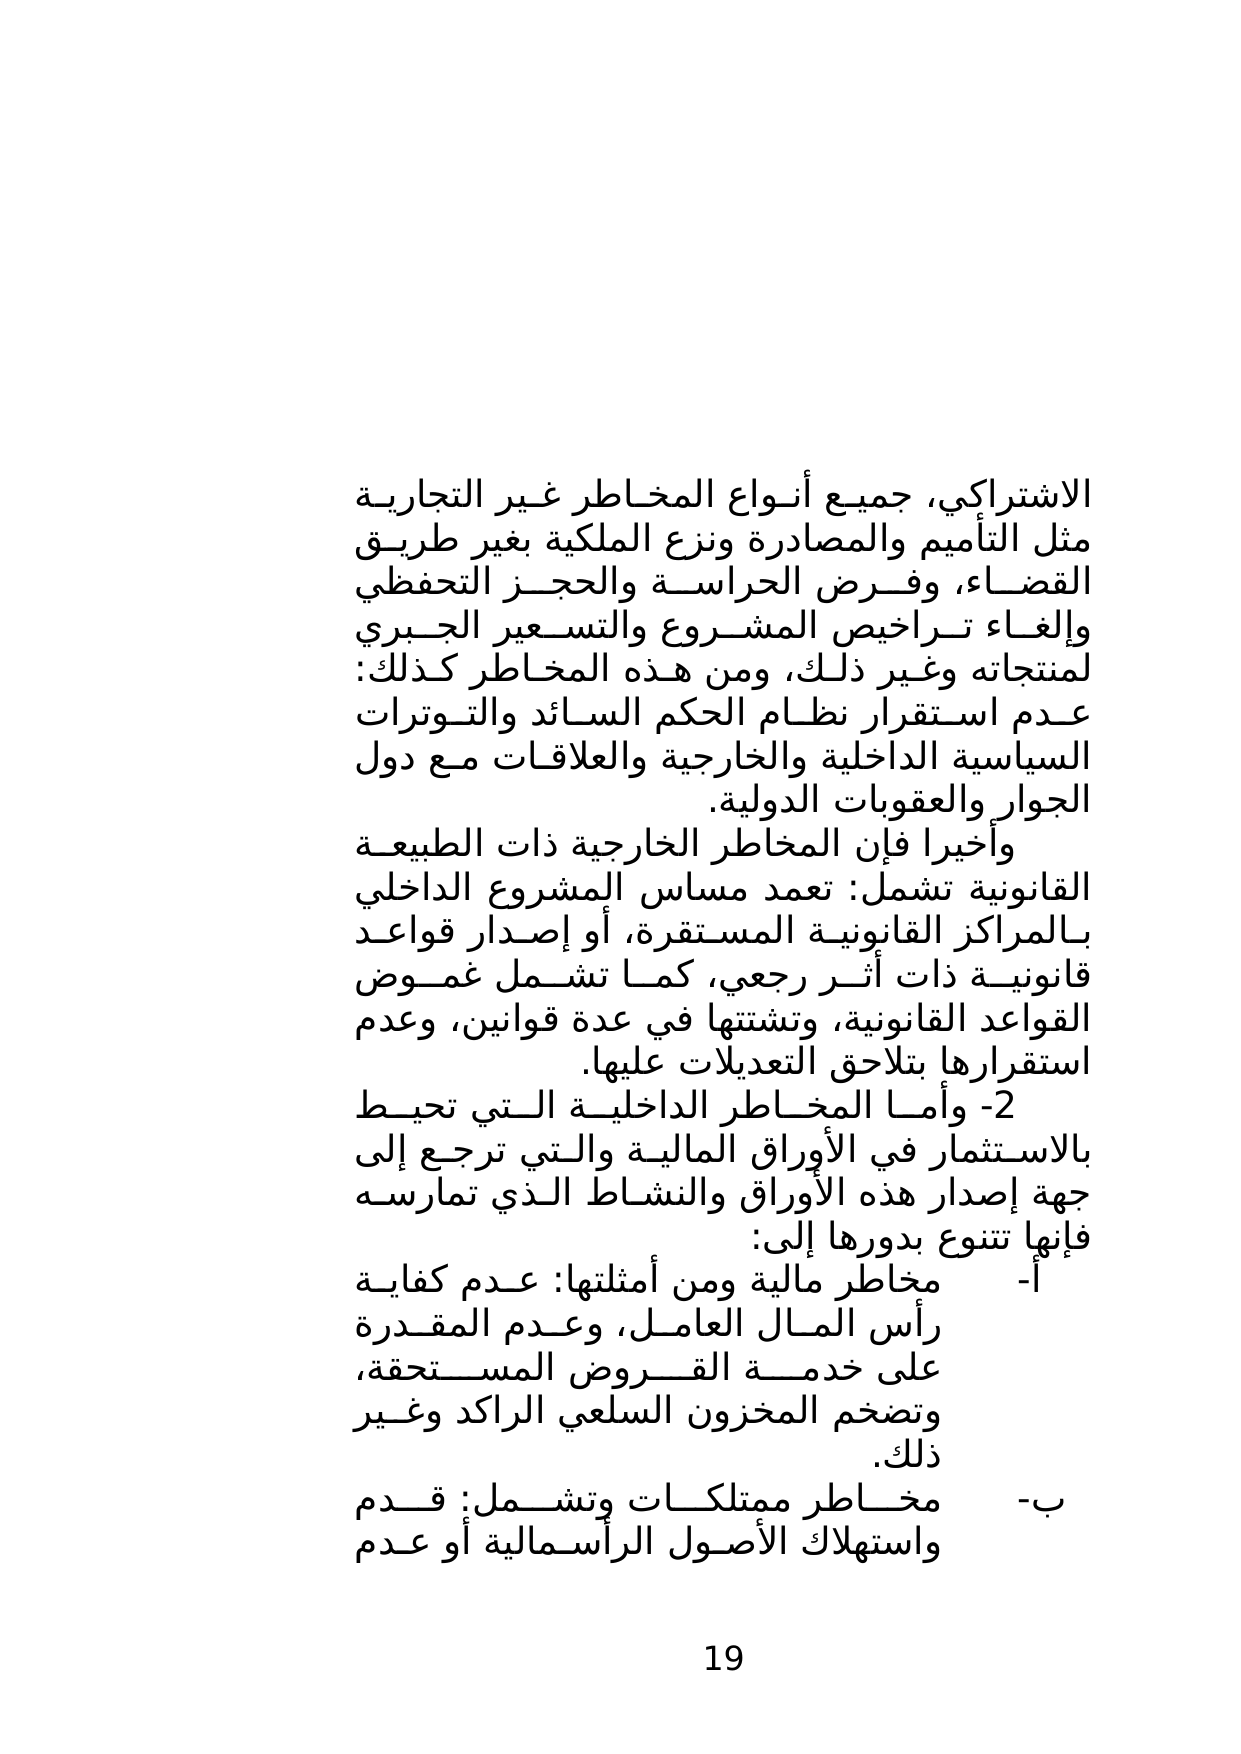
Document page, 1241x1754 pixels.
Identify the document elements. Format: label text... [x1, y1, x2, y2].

list مخاطر مالية ومن أمثلتها: عدم كفاية رأس المال العامل، وعدم المقدرة على خدمة القروض المستحقة، وتضخم المخزون السلعي الراكد وغير ذلك. [354, 1258, 1017, 1476]
text وأخيرا فإن المخاطر الخارجية ذات الطبيعة القانونية تشمل: تعمد مساس المشروع الداخلي بالمراكز القانونية المستقرة، أو إصدار قواعد قانونية ذات أثر رجعي، كما تشمل غموض القواعد القانونية، وتشتتها في عدة قوانين، وعدم استقرارها بتلاحق التعديلات عليها. [354, 822, 1092, 1083]
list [354, 1476, 1017, 1564]
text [354, 472, 1092, 822]
text 2- وأما المخاطر الداخلية التي تحيط بالاستثمار في الأوراق المالية والتي ترجع إلى جهة إصدار هذه الأوراق والنشاط الذي تمارسه فإنها تتنوع بدورها إلى: [354, 1083, 1092, 1258]
